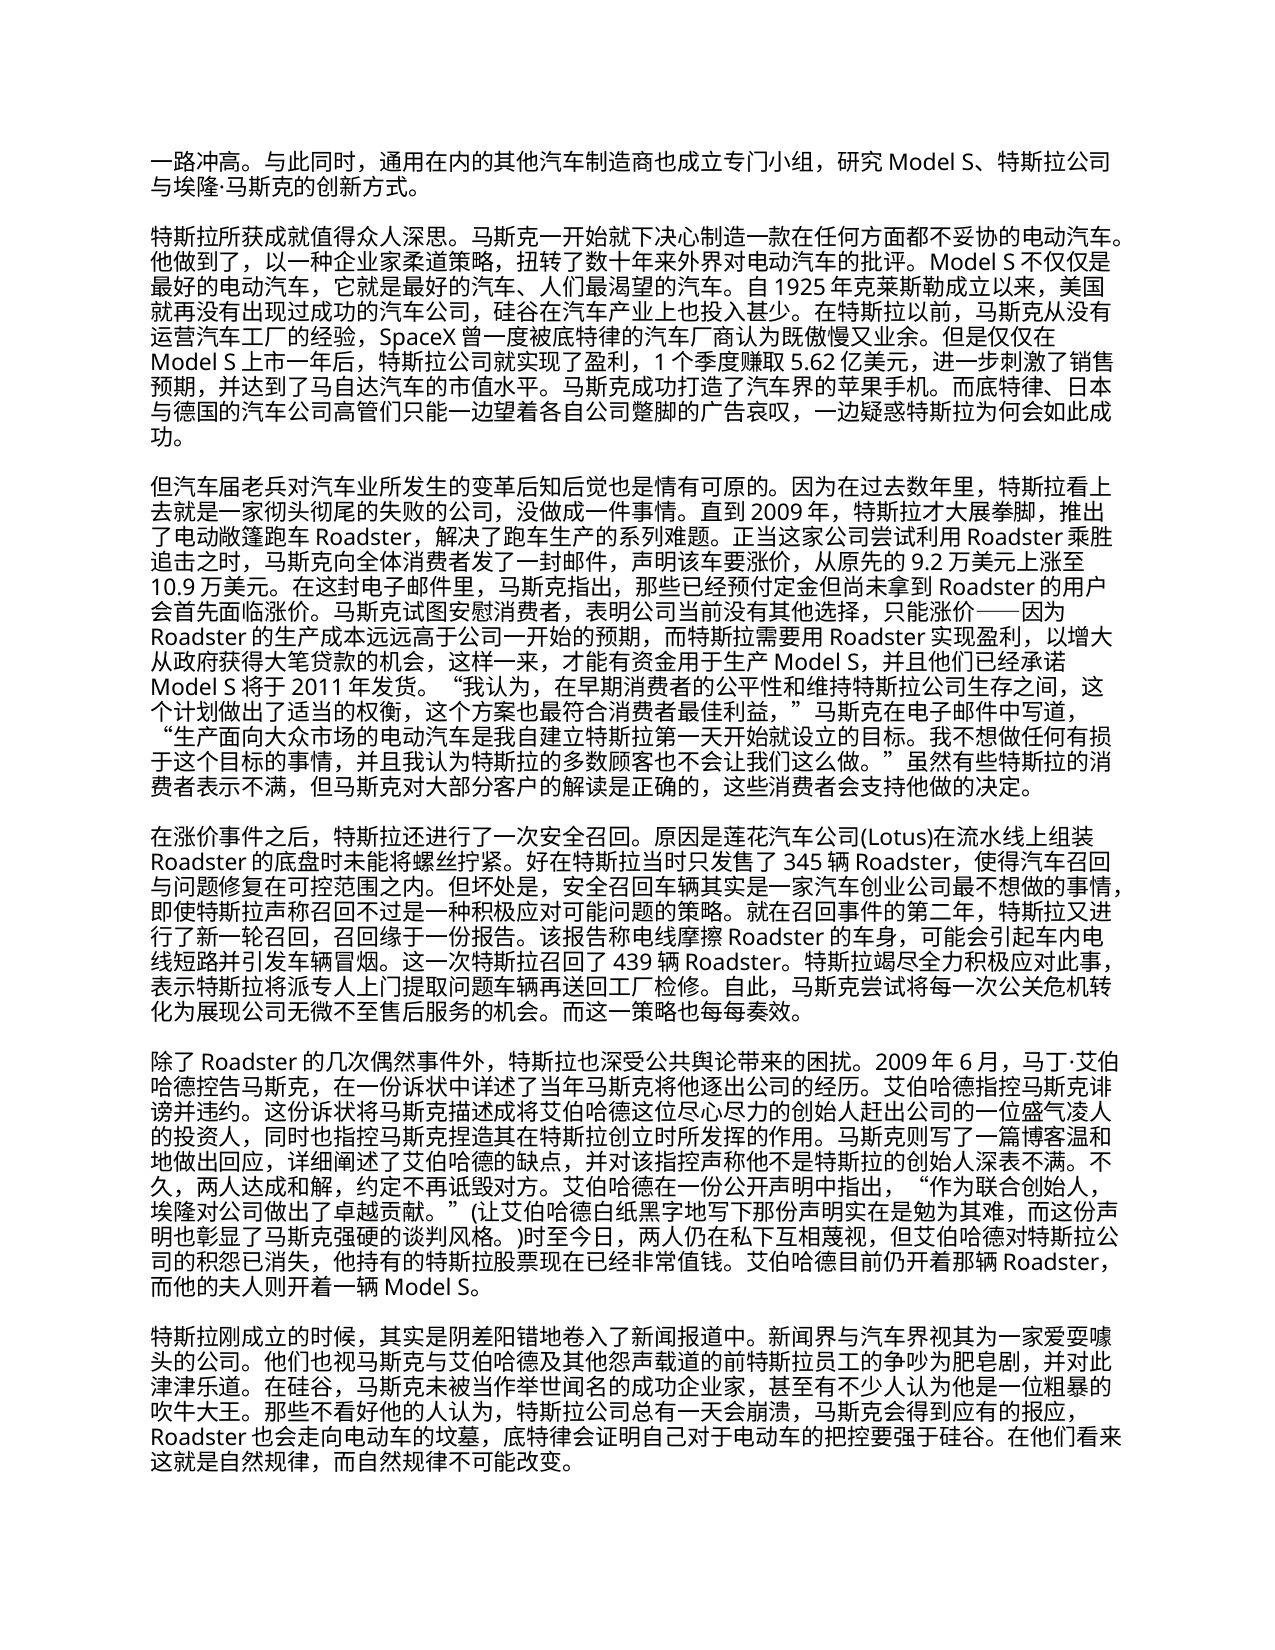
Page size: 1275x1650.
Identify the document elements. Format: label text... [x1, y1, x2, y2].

text 除了Roadster的几次偶然事件外，特斯拉也深受公共舆论带来的困扰。2009年6月，马丁·艾伯哈德控告马斯克，在一份诉状中详述了当年马斯克将他逐出公司的经历。艾伯哈德指控马斯克诽谤并违约。这份诉状将马斯克描述成将艾伯哈德这位尽心尽力的创始人赶出公司的一位盛气凌人的投资人，同时也指控马斯克捏造其在特斯拉创立时所发挥的作用。马斯克则写了一篇博客温和地做出回应，详细阐述了艾伯哈德的缺点，并对该指控声称他不是特斯拉的创始人深表不满。不久，两人达成和解，约定不再诋毁对方。艾伯哈德在一份公开声明中指出，“作为联合创始人，埃隆对公司做出了卓越贡献。”(让艾伯哈德白纸黑字地写下那份声明实在是勉为其难，而这份声明也彰显了马斯克强硬的谈判风格。)时至今日，两人仍在私下互相蔑视，但艾伯哈德对特斯拉公司的积怨已消失，他持有的特斯拉股票现在已经非常值钱。艾伯哈德目前仍开着那辆Roadster，而他的夫人则开着一辆Model S。 [150, 1050, 1125, 1300]
text 特斯拉所获成就值得众人深思。马斯克一开始就下决心制造一款在任何方面都不妥协的电动汽车。他做到了，以一种企业家柔道策略，扭转了数十年来外界对电动汽车的批评。Model S不仅仅是最好的电动汽车，它就是最好的汽车、人们最渴望的汽车。自1925年克莱斯勒成立以来，美国就再没有出现过成功的汽车公司，硅谷在汽车产业上也投入甚少。在特斯拉以前，马斯克从没有运营汽车工厂的经验，SpaceX曾一度被底特律的汽车厂商认为既傲慢又业余。但是仅仅在Model S上市一年后，特斯拉公司就实现了盈利，1个季度赚取5.62亿美元，进一步刺激了销售预期，并达到了马自达汽车的市值水平。马斯克成功打造了汽车界的苹果手机。而底特律、日本与德国的汽车公司高管们只能一边望着各自公司蹩脚的广告哀叹，一边疑惑特斯拉为何会如此成功。 [150, 225, 1125, 450]
text 在涨价事件之后，特斯拉还进行了一次安全召回。原因是莲花汽车公司(Lotus)在流水线上组装Roadster的底盘时未能将螺丝拧紧。好在特斯拉当时只发售了345辆Roadster，使得汽车召回与问题修复在可控范围之内。但坏处是，安全召回车辆其实是一家汽车创业公司最不想做的事情，即使特斯拉声称召回不过是一种积极应对可能问题的策略。就在召回事件的第二年，特斯拉又进行了新一轮召回，召回缘于一份报告。该报告称电线摩擦Roadster的车身，可能会引起车内电线短路并引发车辆冒烟。这一次特斯拉召回了439辆Roadster。特斯拉竭尽全力积极应对此事，表示特斯拉将派专人上门提取问题车辆再送回工厂检修。自此，马斯克尝试将每一次公关危机转化为展现公司无微不至售后服务的机会。而这一策略也每每奏效。 [150, 825, 1125, 1025]
text 特斯拉刚成立的时候，其实是阴差阳错地卷入了新闻报道中。新闻界与汽车界视其为一家爱耍噱头的公司。他们也视马斯克与艾伯哈德及其他怨声载道的前特斯拉员工的争吵为肥皂剧，并对此津津乐道。在硅谷，马斯克未被当作举世闻名的成功企业家，甚至有不少人认为他是一位粗暴的吹牛大王。那些不看好他的人认为，特斯拉公司总有一天会崩溃，马斯克会得到应有的报应，Roadster也会走向电动车的坟墓，底特律会证明自己对于电动车的把控要强于硅谷。在他们看来这就是自然规律，而自然规律不可能改变。 [150, 1325, 1125, 1475]
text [150, 150, 1125, 200]
text 但汽车届老兵对汽车业所发生的变革后知后觉也是情有可原的。因为在过去数年里，特斯拉看上去就是一家彻头彻尾的失败的公司，没做成一件事情。直到2009年，特斯拉才大展拳脚，推出了电动敞篷跑车Roadster，解决了跑车生产的系列难题。正当这家公司尝试利用Roadster乘胜追击之时，马斯克向全体消费者发了一封邮件，声明该车要涨价，从原先的9.2万美元上涨至10.9万美元。在这封电子邮件里，马斯克指出，那些已经预付定金但尚未拿到Roadster的用户会首先面临涨价。马斯克试图安慰消费者，表明公司当前没有其他选择，只能涨价——因为Roadster的生产成本远远高于公司一开始的预期，而特斯拉需要用Roadster实现盈利，以增大从政府获得大笔贷款的机会，这样一来，才能有资金用于生产Model S，并且他们已经承诺Model S将于2011年发货。“我认为，在早期消费者的公平性和维持特斯拉公司生存之间，这个计划做出了适当的权衡，这个方案也最符合消费者最佳利益，”马斯克在电子邮件中写道，“生产面向大众市场的电动汽车是我自建立特斯拉第一天开始就设立的目标。我不想做任何有损于这个目标的事情，并且我认为特斯拉的多数顾客也不会让我们这么做。”虽然有些特斯拉的消费者表示不满，但马斯克对大部分客户的解读是正确的，这些消费者会支持他做的决定。 [150, 475, 1125, 800]
